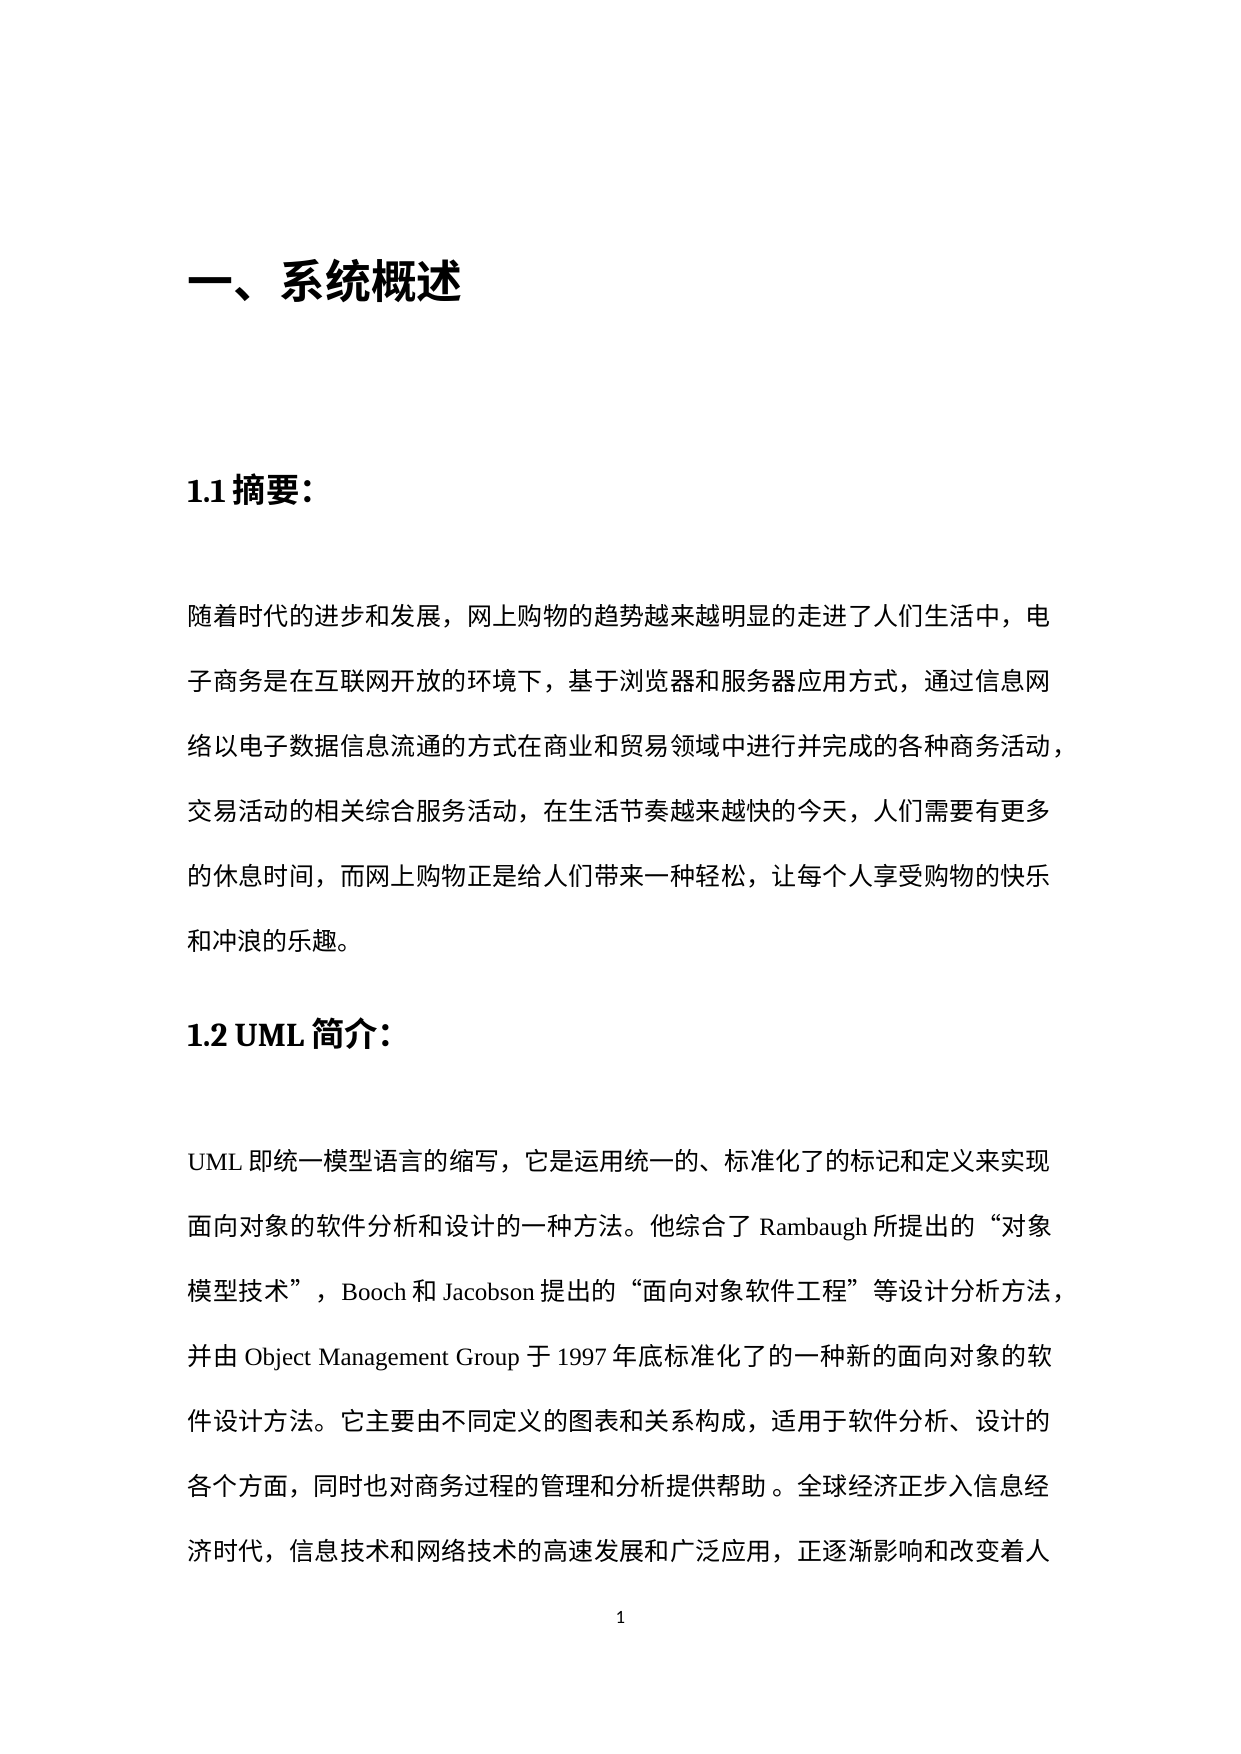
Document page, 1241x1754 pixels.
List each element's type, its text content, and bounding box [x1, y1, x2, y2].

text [187, 1127, 1053, 1582]
subtitle 一、系统概述 [187, 230, 1053, 327]
subtitle 1.2 UML简介： [187, 999, 1053, 1064]
subtitle 1.1摘要： [187, 455, 1053, 520]
text 随着时代的进步和发展，网上购物的趋势越来越明显的走进了人们生活中，电子商务是在互联网开放的环境下，基于浏览器和服务器应用方式，通过信息网络以电子数据信息流通的方式在商业和贸易领域中进行并完成的各种商务活动，交易活动的相关综合服务活动，在生活节奏越来越快的今天，人们需要有更多的休息时间，而网上购物正是给人们带来一种轻松，让每个人享受购物的快乐和冲浪的乐趣。 [187, 582, 1053, 972]
